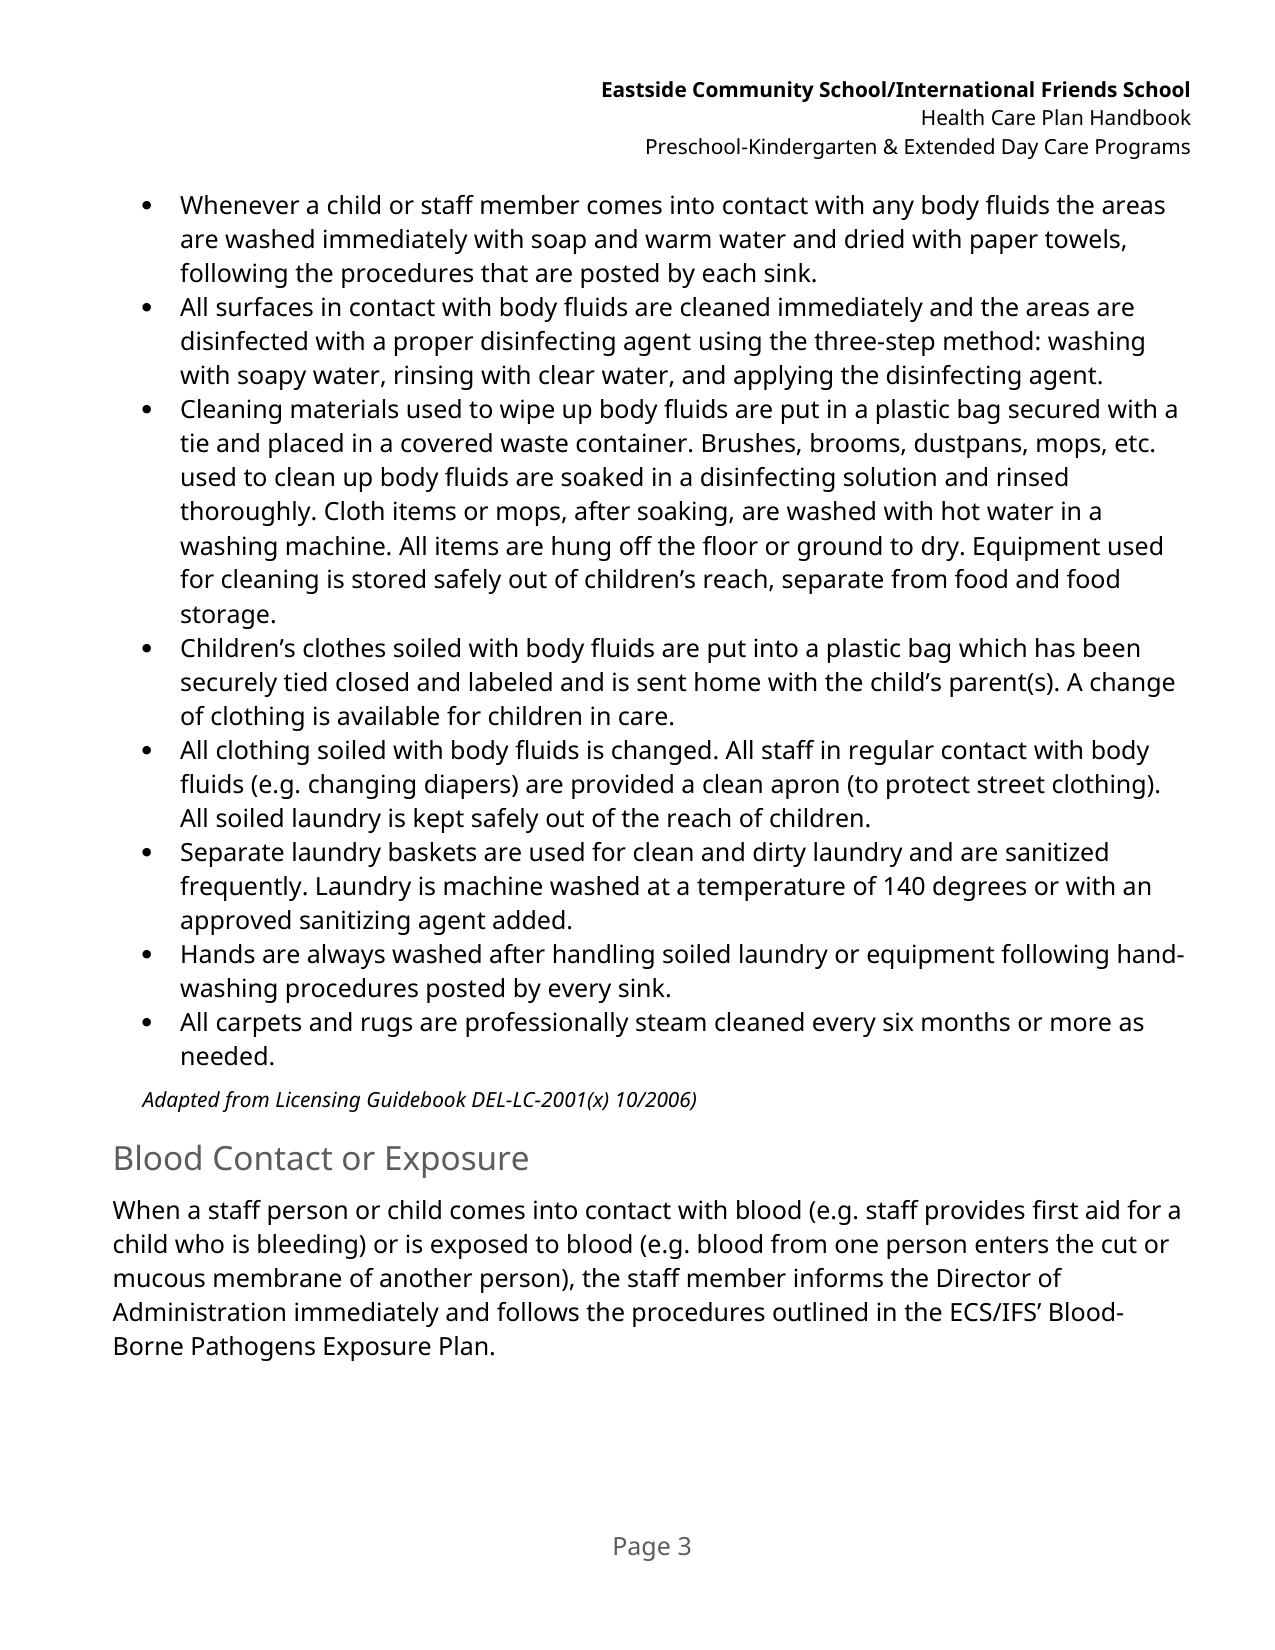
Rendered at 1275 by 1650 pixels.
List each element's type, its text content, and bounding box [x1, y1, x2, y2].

list Whenever a child or staff member comes into contact with any body fluids the areas are washed immediately with soap and warm water and dried with paper towels, following the procedures that are posted by each sink. [142, 187, 1191, 290]
list All clothing soiled with body fluids is changed. All staff in regular contact with body fluids (e.g. changing diapers) are provided a clean apron (to protect street clothing). All soiled laundry is kept safely out of the reach of children. [142, 732, 1191, 835]
list Separate laundry baskets are used for clean and dirty laundry and are sanitized frequently. Laundry is machine washed at a temperature of 140 degrees or with an approved sanitizing agent added. [142, 835, 1191, 937]
list Cleaning materials used to wipe up body fluids are put in a plastic bag secured with a tie and placed in a covered waste container. Brushes, brooms, dustpans, mops, etc. used to clean up body fluids are soaked in a disinfecting solution and rinsed thoroughly. Cloth items or mops, after soaking, are washed with hot water in a washing machine. All items are hung off the floor or ground to dry. Equipment used for cleaning is stored safely out of children’s reach, separate from food and food storage. [142, 392, 1191, 630]
list Children’s clothes soiled with body fluids are put into a plastic bag which has been securely tied closed and labeled and is sent home with the child’s parent(s). A change of clothing is available for children in care. [142, 630, 1191, 732]
text When a staff person or child comes into contact with blood (e.g. staff provides first aid for a child who is bleeding) or is exposed to blood (e.g. blood from one person enters the cut or mucous membrane of another person), the staff member informs the Director of Administration immediately and follows the procedures outlined in the ECS/IFS’ Blood-Borne Pathogens Exposure Plan. [112, 1193, 1191, 1363]
list Hands are always washed after handling soiled laundry or equipment following hand-washing procedures posted by every sink. [142, 937, 1191, 1005]
list All surfaces in contact with body fluids are cleaned immediately and the areas are disinfected with a proper disinfecting agent using the three-step method: washing with soapy water, rinsing with clear water, and applying the disinfecting agent. [142, 290, 1191, 392]
subtitle Blood Contact or Exposure [112, 1135, 1191, 1180]
list All carpets and rugs are professionally steam cleaned every six months or more as needed. [142, 1005, 1191, 1073]
text Adapted from Licensing Guidebook DEL-LC-2001(x) 10/2006) [142, 1086, 1191, 1114]
